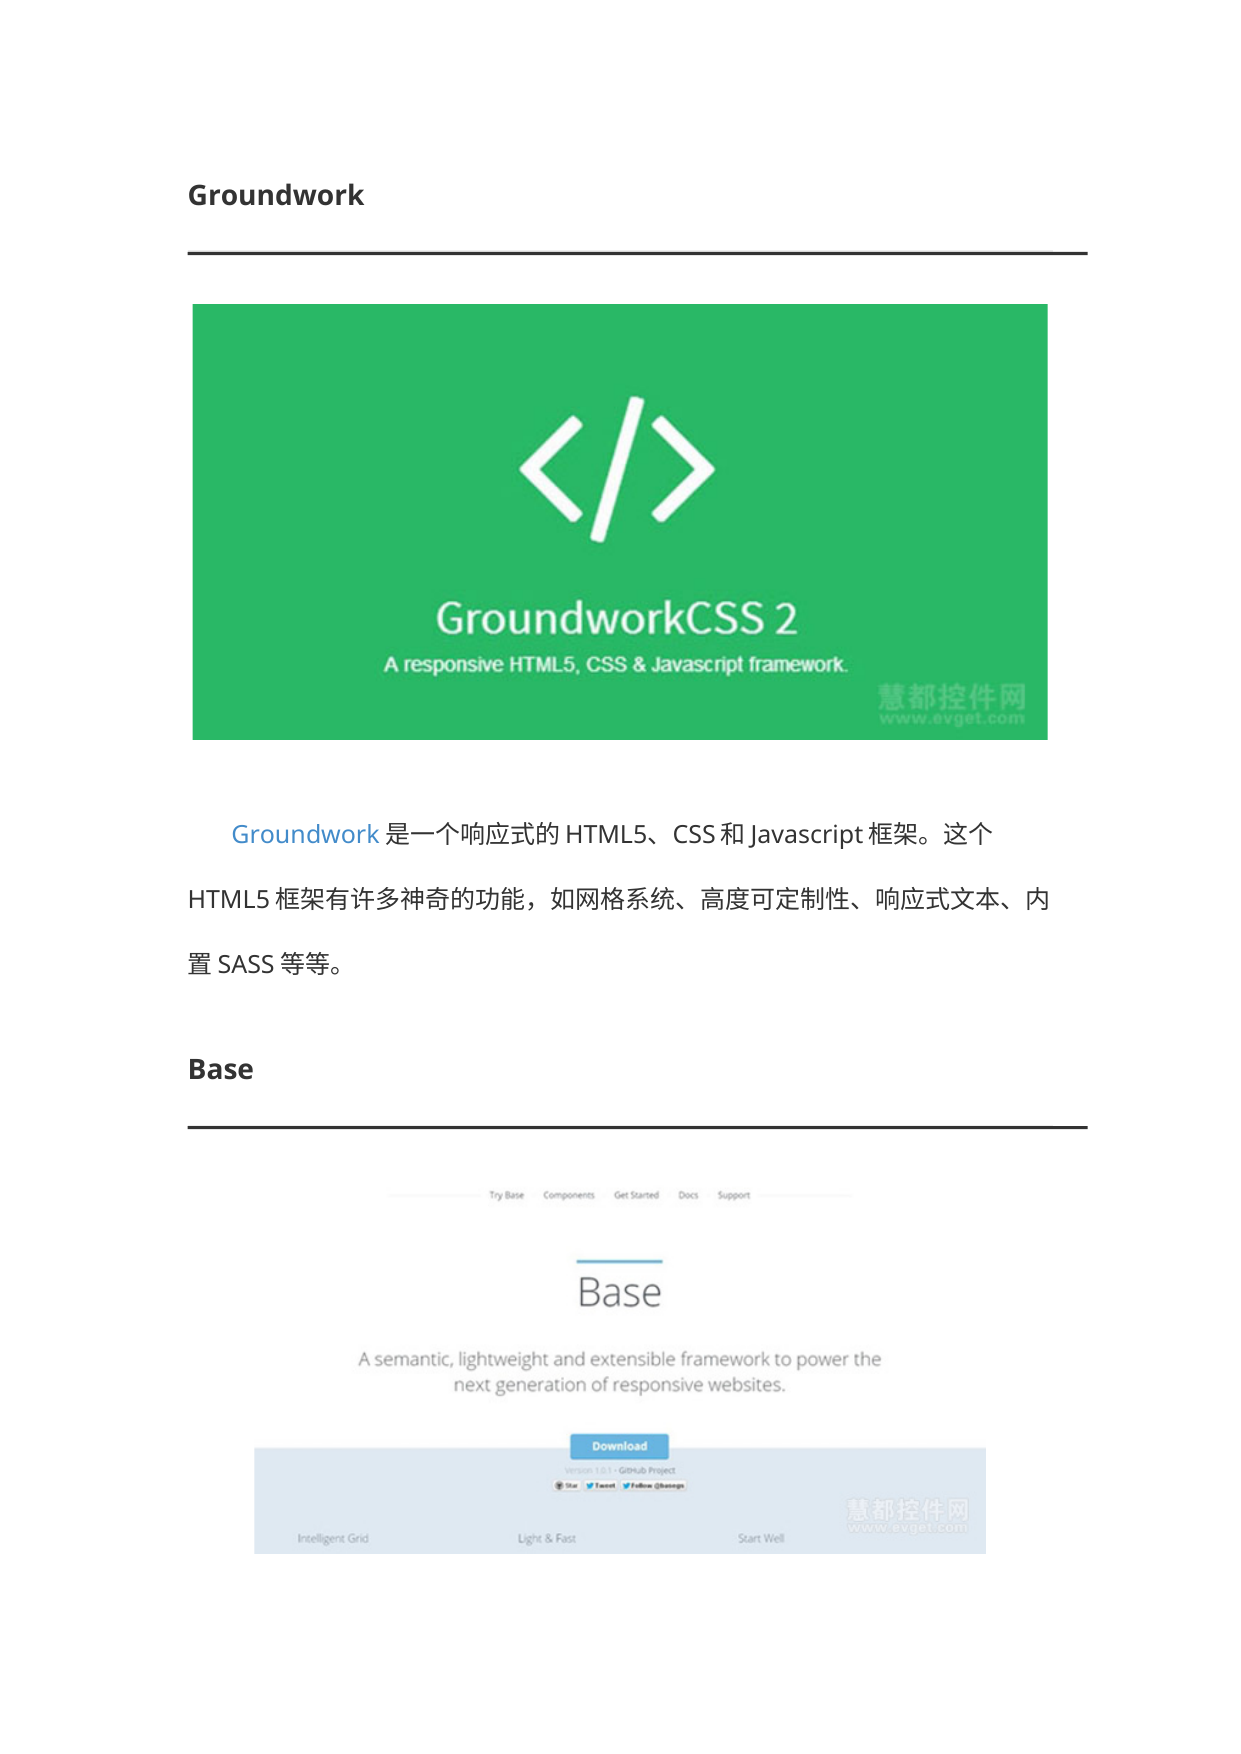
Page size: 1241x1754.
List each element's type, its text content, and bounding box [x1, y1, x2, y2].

subtitle Base [187, 1036, 1053, 1101]
picture [254, 1178, 986, 1554]
subtitle Groundwork [187, 162, 1053, 227]
picture [192, 304, 1048, 740]
text Groundwork是一个响应式的HTML5、CSS和Javascript框架。这个HTML5框架有许多神奇的功能，如网格系统、高度可定制性、响应式文本、内置SASS等等。 [187, 800, 1053, 995]
